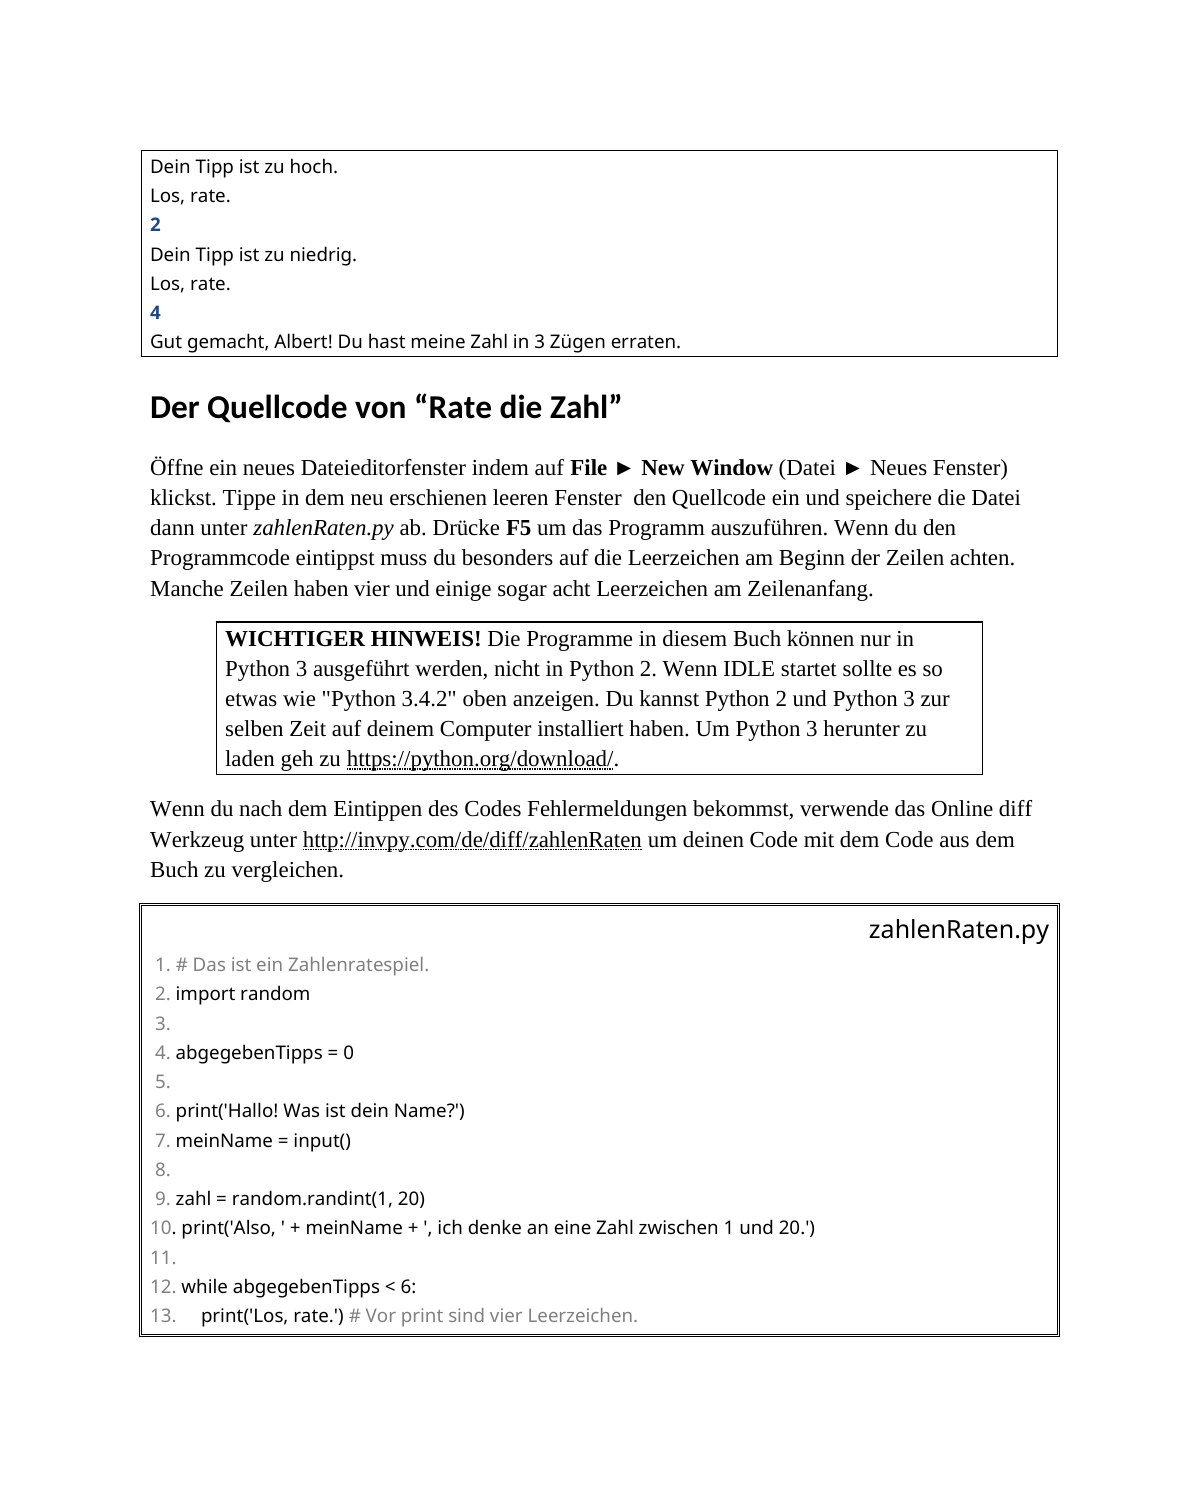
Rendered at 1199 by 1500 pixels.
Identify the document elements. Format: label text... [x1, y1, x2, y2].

text WICHTIGER HINWEIS! Die Programme in diesem Buch können nur in Python 3 ausgeführt werden, nicht in Python 2. Wenn IDLE startet sollte es so etwas wie "Python 3.4.2" oben anzeigen. Du kannst Python 2 und Python 3 zur selben Zeit auf deinem Computer installiert haben. Um Python 3 herunter zu laden geh zu https://python.org/download/. [217, 623, 982, 774]
subtitle Der Quellcode von “Rate die Zahl” [150, 386, 1049, 427]
text zahlenRaten.py [142, 906, 1057, 942]
text 8. [142, 1147, 1057, 1176]
text 11. [142, 1234, 1057, 1264]
text 5. [142, 1059, 1057, 1088]
text 12. while abgegebenTipps < 6: [142, 1264, 1057, 1293]
text Wenn du nach dem Eintippen des Codes Fehlermeldungen bekommst, verwende das Online diff Werkzeug unter http://invpy.com/de/diff/zahlenRaten um deinen Code mit dem Code aus dem Buch zu vergleichen. [150, 795, 1049, 882]
text Los, rate. [142, 179, 1057, 208]
text 7. meinName = input() [142, 1117, 1057, 1147]
text 6. print('Hallo! Was ist dein Name?') [142, 1088, 1057, 1117]
text Gut gemacht, Albert! Du hast meine Zahl in 3 Zügen erraten. [142, 326, 1057, 356]
text Dein Tipp ist zu niedrig. [142, 238, 1057, 266]
text Öffne ein neues Dateieditorfenster indem auf File ► New Window (Datei ► Neues Fenster) klickst. Tippe in dem neu erschienen leeren Fenster den Quellcode ein und speichere die Datei dann unter zahlenRaten.py ab. Drücke F5 um das Programm auszuführen. Wenn du den Programmcode eintippst muss du besonders auf die Leerzeichen am Beginn der Zeilen achten. Manche Zeilen haben vier und einige sogar acht Leerzeichen am Zeilenanfang. [150, 454, 1049, 601]
text 13. print('Los, rate.') # Vor print sind vier Leerzeichen. [142, 1293, 1057, 1334]
text 1. # Das ist ein Zahlenratespiel. [142, 942, 1057, 971]
text Los, rate. [142, 267, 1057, 296]
text Dein Tipp ist zu hoch. [142, 151, 1057, 179]
text 2 [142, 208, 1057, 237]
text 9. zahl = random.randint(1, 20) [142, 1176, 1057, 1205]
text 2. import random [142, 971, 1057, 1000]
text 4. abgegebenTipps = 0 [142, 1030, 1057, 1059]
text 4 [142, 296, 1057, 325]
text 3. [142, 1000, 1057, 1030]
text 10. print('Also, ' + meinName + ', ich denke an eine Zahl zwischen 1 und 20.') [142, 1205, 1057, 1234]
